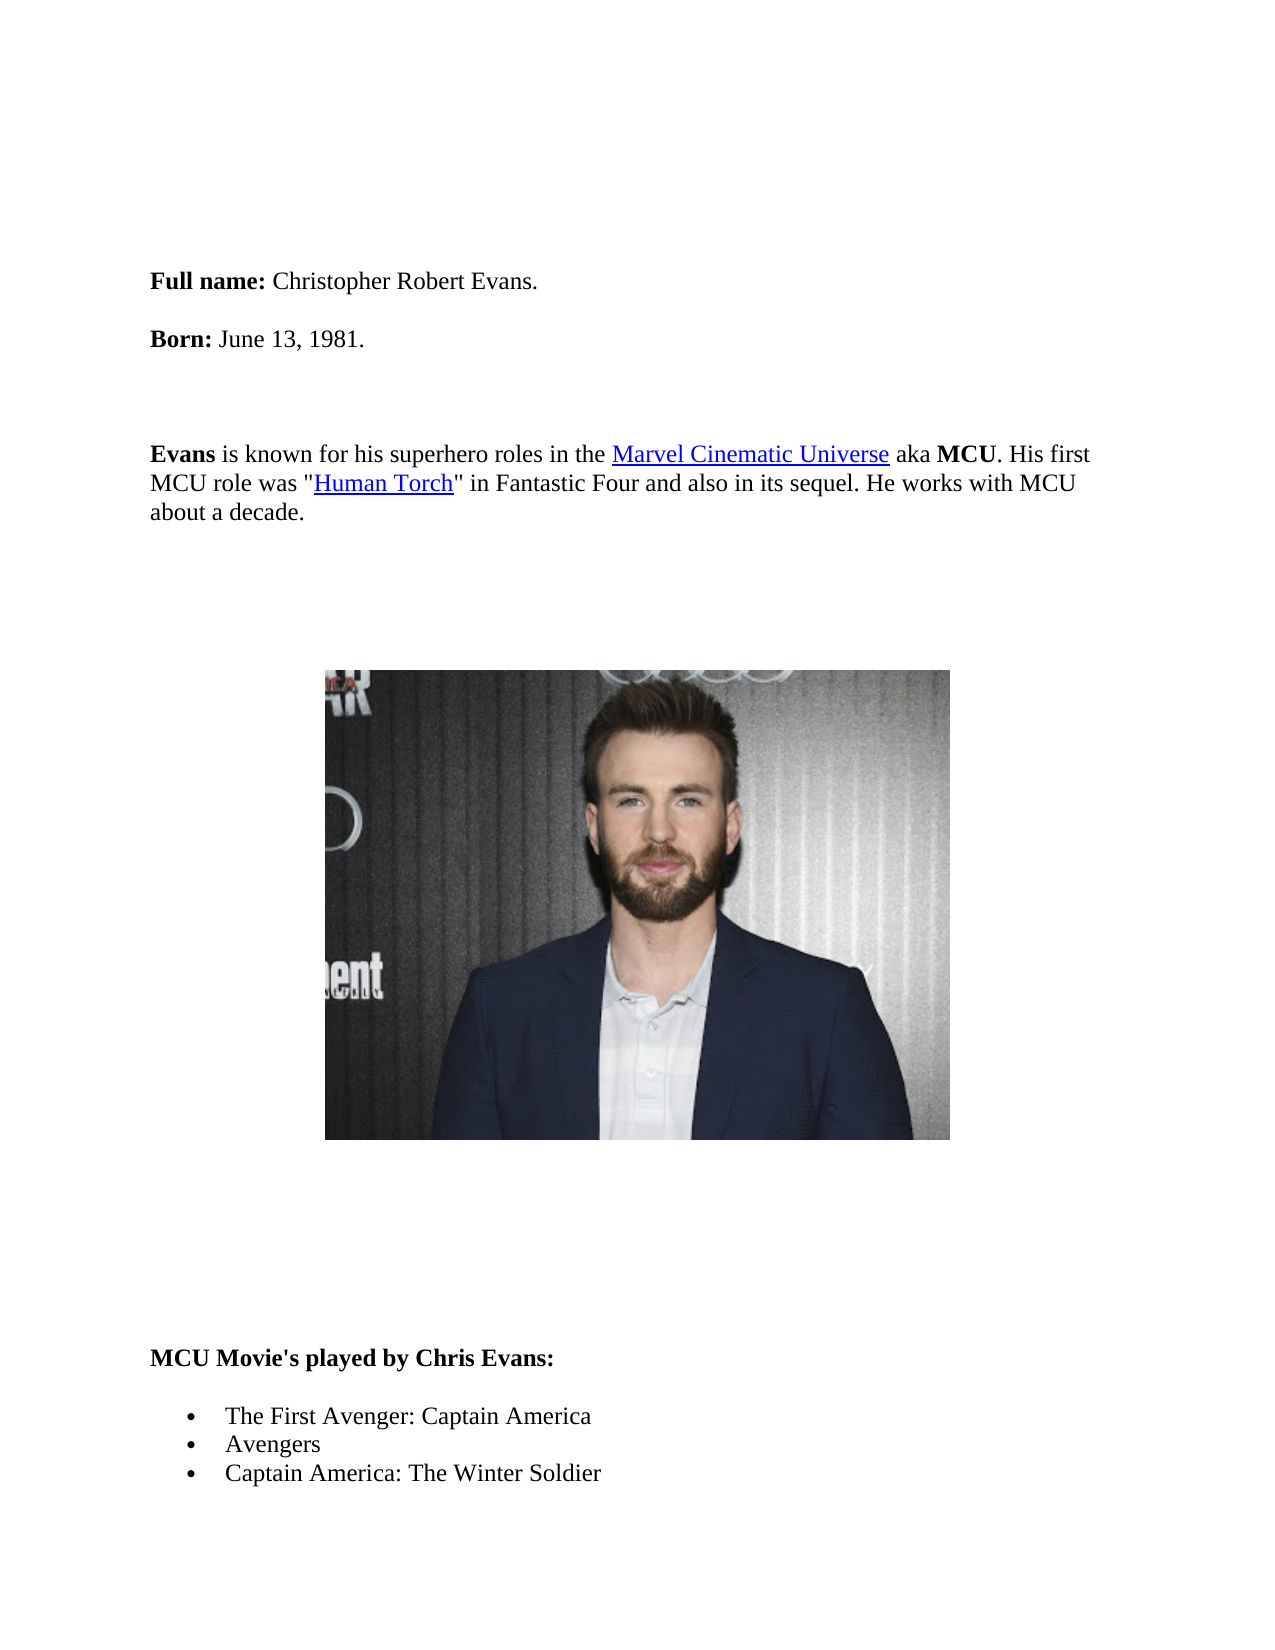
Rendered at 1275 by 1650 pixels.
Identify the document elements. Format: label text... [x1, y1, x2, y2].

text Evans is known for his superhero roles in the Marvel Cinematic Universe aka MCU. His first MCU role was "Human Torch" in Fantastic Four and also in its sequel. He works with MCU about a decade. [150, 439, 1125, 526]
text MCU Movie's played by Chris Evans: [150, 1343, 1125, 1372]
picture [325, 670, 950, 1140]
text Full name: Christopher Robert Evans. [150, 266, 1125, 294]
list Captain America: The Winter Soldier [187, 1458, 1125, 1487]
text Born: June 13, 1981. [150, 324, 1125, 352]
list The First Avenger: Captain America [187, 1401, 1125, 1429]
list Avengers [187, 1429, 1125, 1458]
